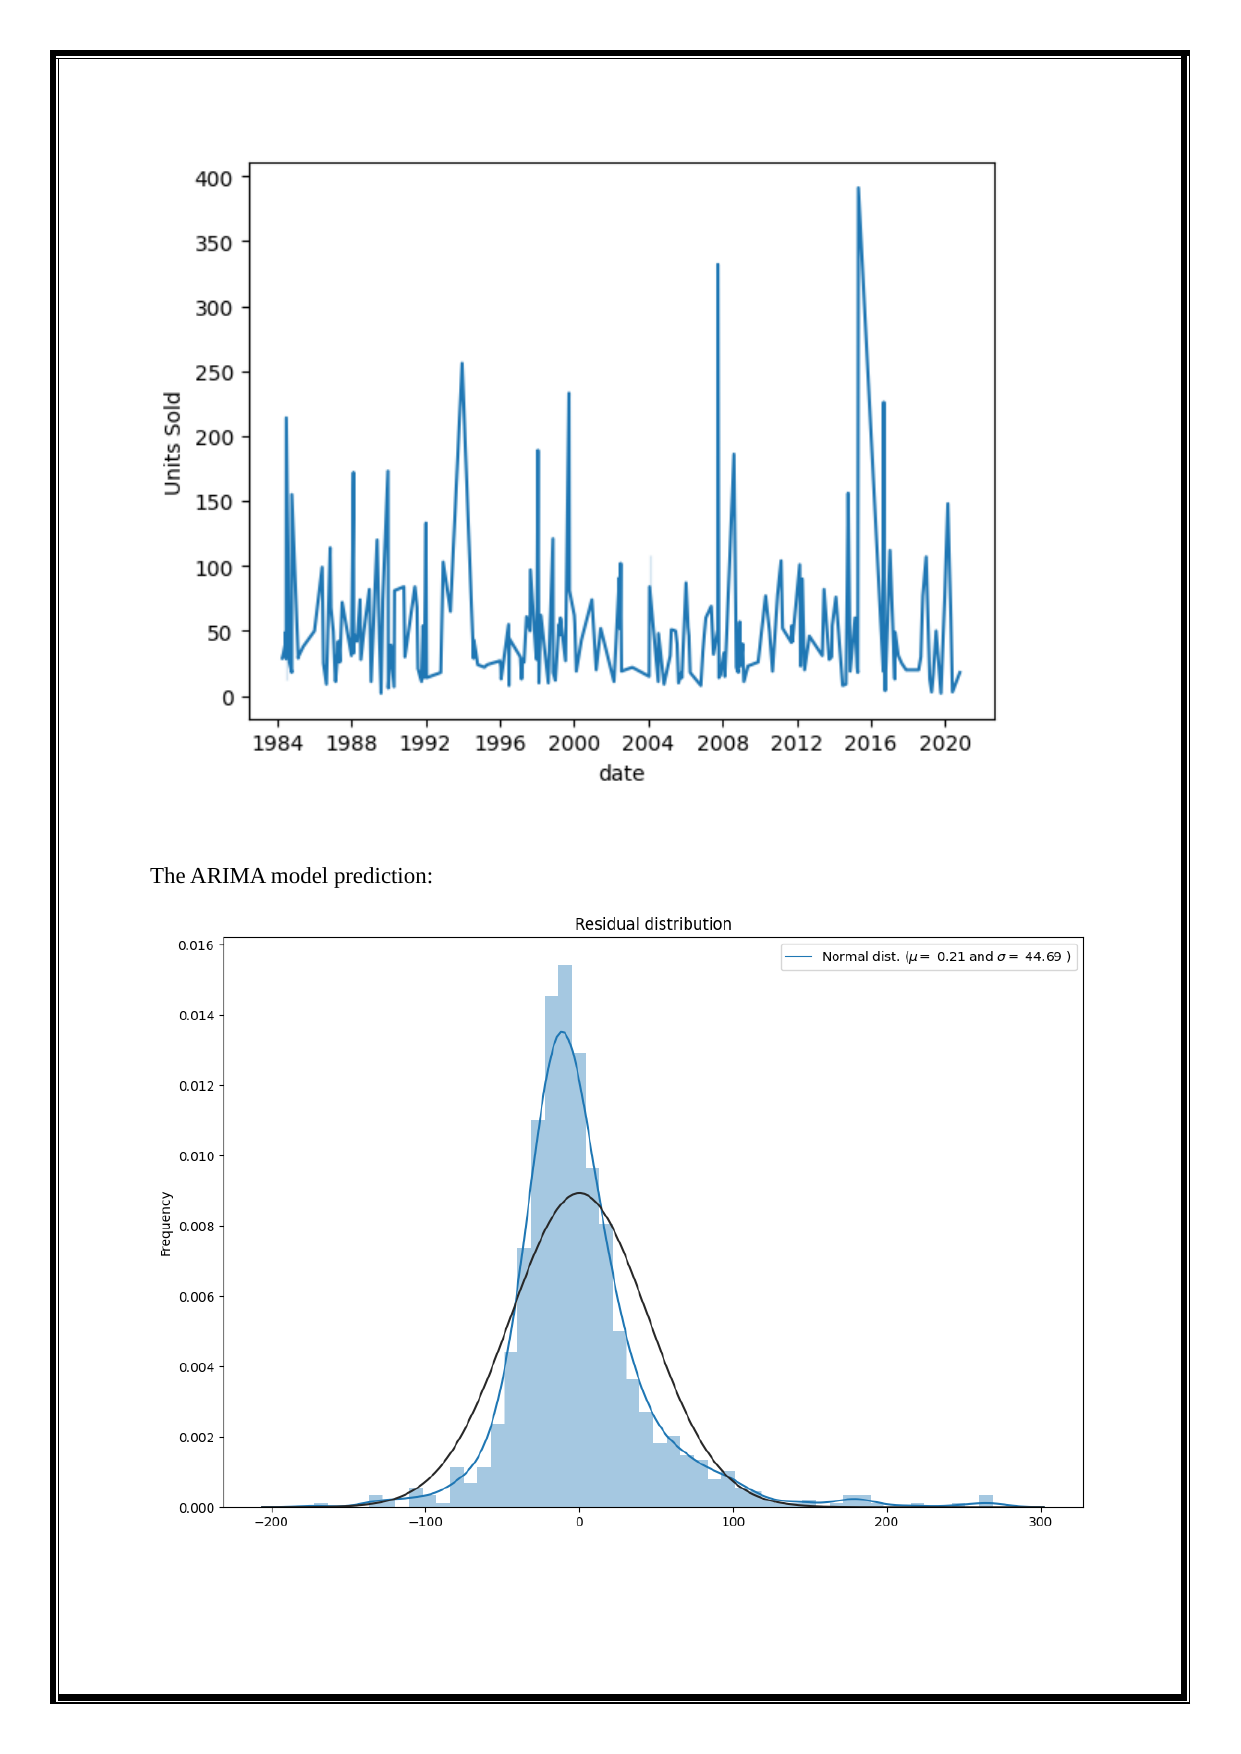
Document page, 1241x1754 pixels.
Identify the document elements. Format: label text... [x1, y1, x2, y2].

picture [150, 150, 1008, 799]
picture [150, 907, 1091, 1538]
text The ARIMA model prediction: [150, 862, 1090, 889]
